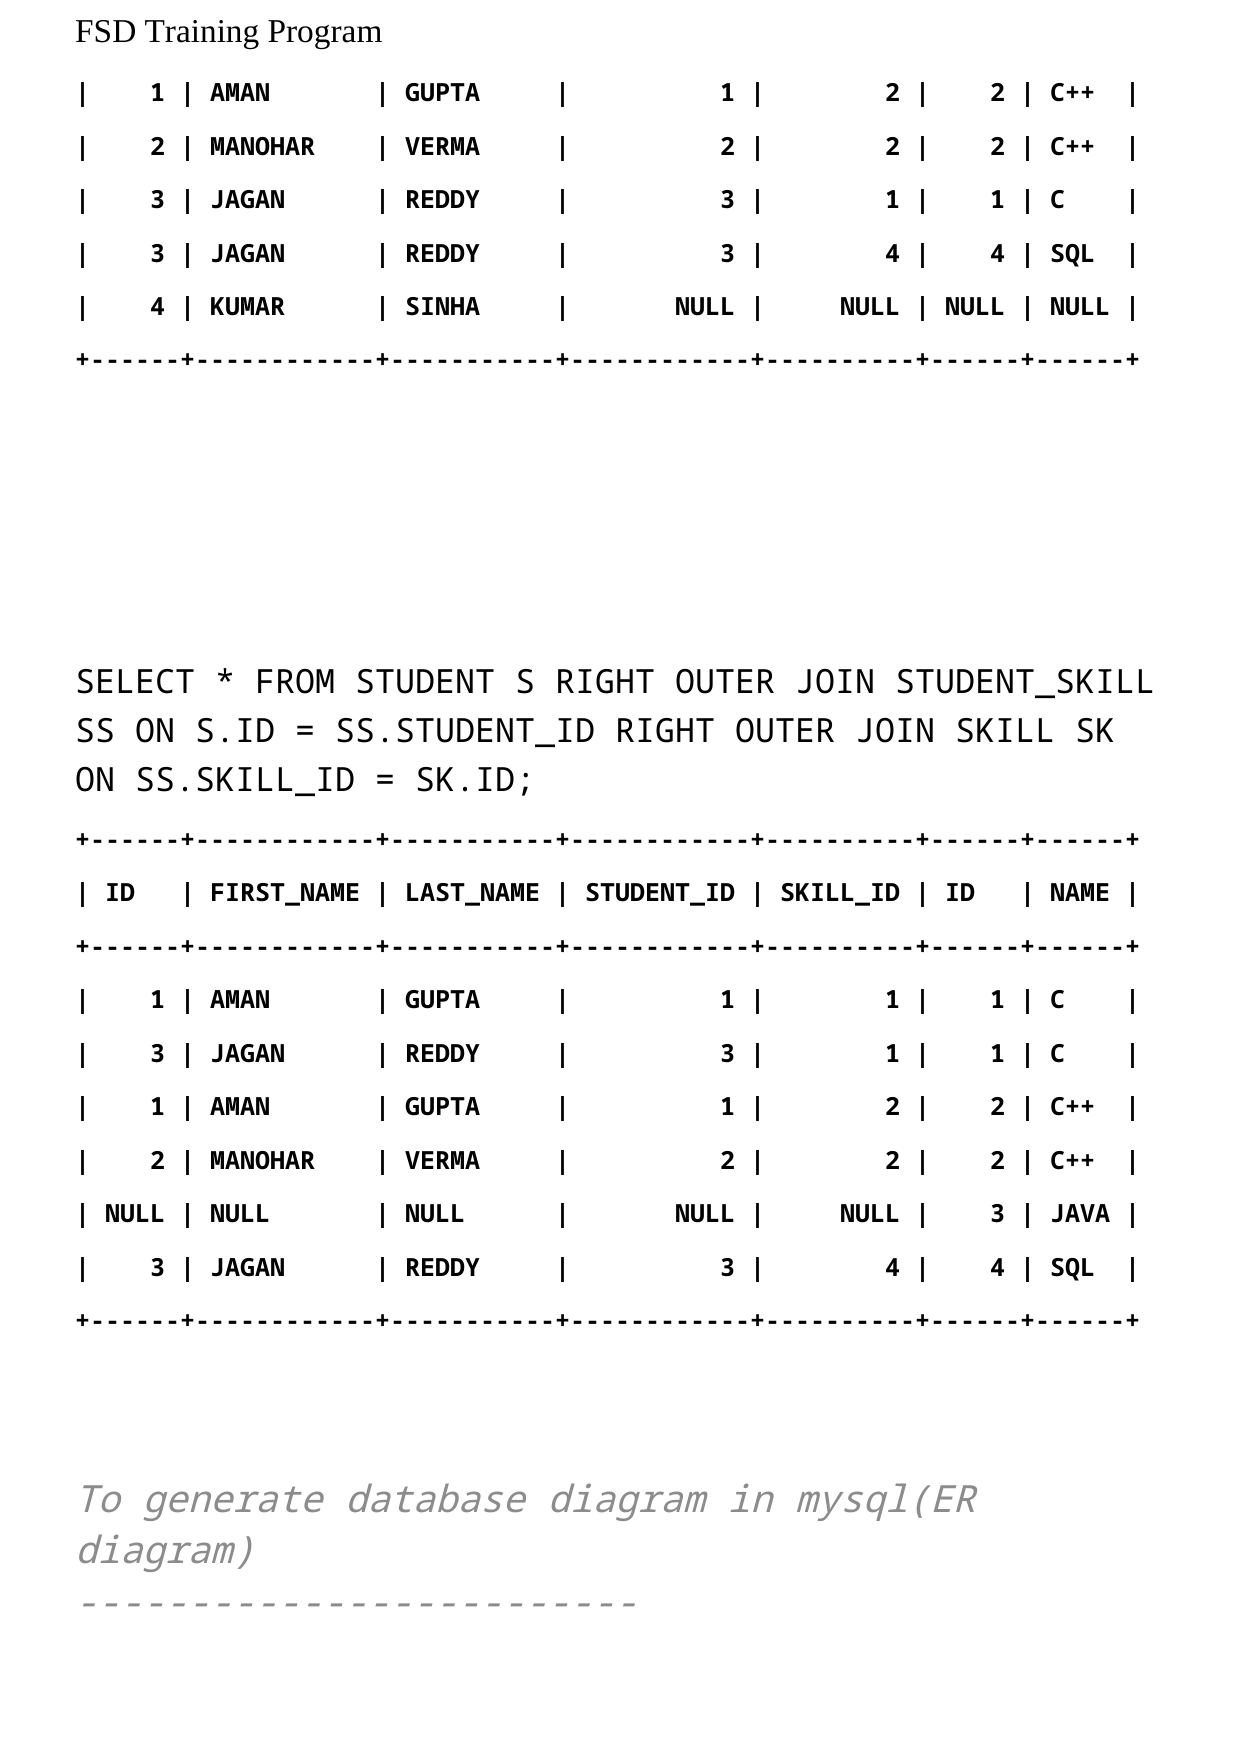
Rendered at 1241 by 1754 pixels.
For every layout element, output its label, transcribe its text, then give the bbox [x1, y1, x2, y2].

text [75, 1422, 1165, 1677]
text | 1 | AMAN | GUPTA | 1 | 2 | 2 | C++ | [75, 1089, 1165, 1123]
text | 1 | AMAN | GUPTA | 1 | 1 | 1 | C | [75, 982, 1165, 1016]
text | 4 | KUMAR | SINHA | NULL | NULL | NULL | NULL | [75, 289, 1165, 323]
text +------+------------+-----------+------------+----------+------+------+ [75, 822, 1165, 856]
text | 2 | MANOHAR | VERMA | 2 | 2 | 2 | C++ | [75, 128, 1165, 162]
text | 2 | MANOHAR | VERMA | 2 | 2 | 2 | C++ | [75, 1142, 1165, 1176]
text | 3 | JAGAN | REDDY | 3 | 4 | 4 | SQL | [75, 1249, 1165, 1283]
text | ID | FIRST_NAME | LAST_NAME | STUDENT_ID | SKILL_ID | ID | NAME | [75, 875, 1165, 909]
text +------+------------+-----------+------------+----------+------+------+ [75, 342, 1165, 376]
text | 1 | AMAN | GUPTA | 1 | 2 | 2 | C++ | [75, 75, 1165, 109]
text | 3 | JAGAN | REDDY | 3 | 4 | 4 | SQL | [75, 235, 1165, 269]
text SELECT * FROM STUDENT S RIGHT OUTER JOIN STUDENT_SKILL SS ON S.ID = SS.STUDENT_ID RIGHT OUTER JOIN SKILL SK ON SS.SKILL_ID = SK.ID; [75, 658, 1165, 801]
text | 3 | JAGAN | REDDY | 3 | 1 | 1 | C | [75, 1035, 1165, 1069]
text | 3 | JAGAN | REDDY | 3 | 1 | 1 | C | [75, 182, 1165, 216]
text | NULL | NULL | NULL | NULL | NULL | 3 | JAVA | [75, 1196, 1165, 1230]
text +------+------------+-----------+------------+----------+------+------+ [75, 1303, 1165, 1337]
text +------+------------+-----------+------------+----------+------+------+ [75, 928, 1165, 963]
